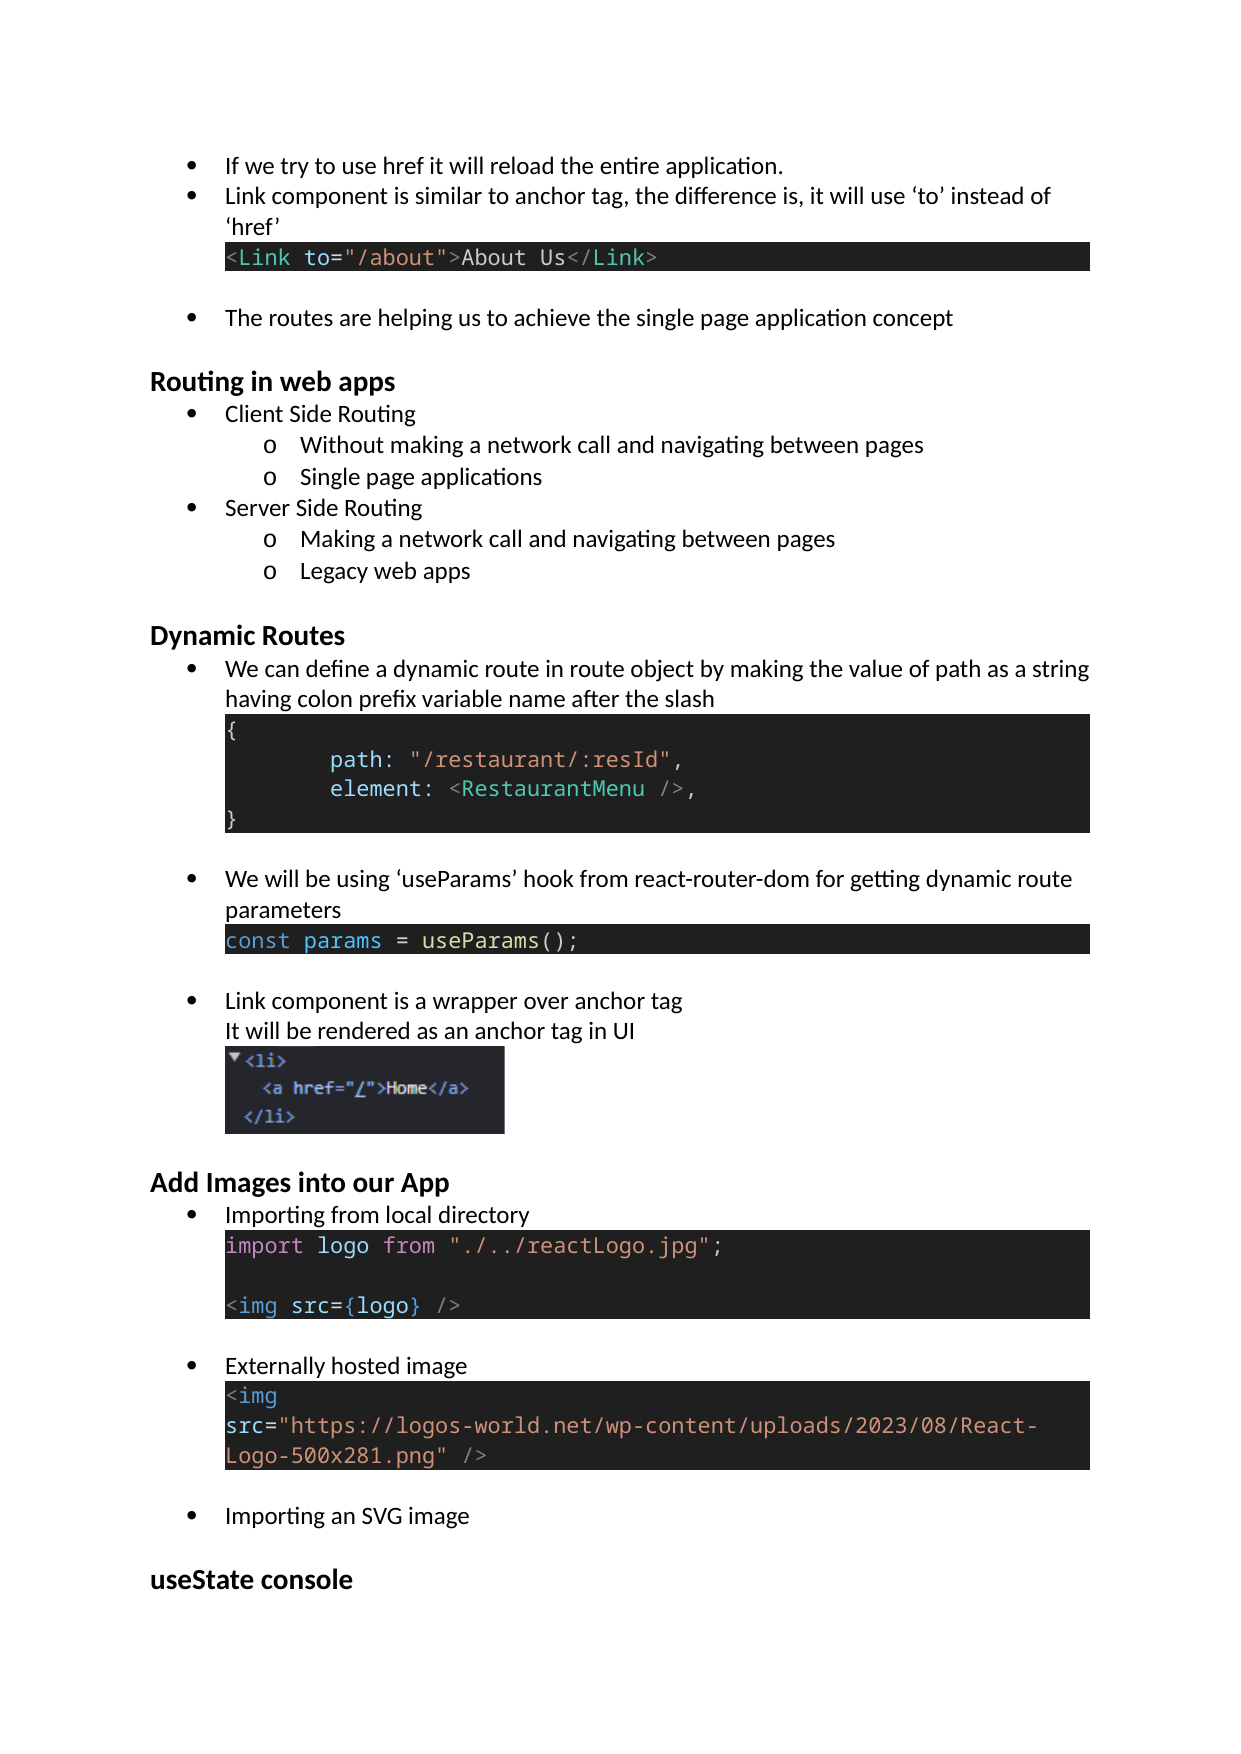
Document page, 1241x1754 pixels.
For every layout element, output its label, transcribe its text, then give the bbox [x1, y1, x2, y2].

list Legacy web apps [262, 555, 1090, 587]
text Routing in web apps [150, 363, 1090, 398]
list Externally hosted image [187, 1350, 1090, 1381]
text useState console [150, 1561, 1090, 1597]
text It will be rendered as an anchor tag in UI [225, 1015, 1090, 1046]
list } [225, 803, 1090, 833]
list Without making a network call and navigating between pages [262, 429, 1090, 461]
list const params = useParams(); [225, 924, 1090, 954]
list Server Side Routing [187, 493, 1090, 523]
list Link component is similar to anchor tag, the difference is, it will use ‘to’ instead of ‘href’ [187, 181, 1090, 242]
list If we try to use href it will reload the entire application. [187, 150, 1090, 181]
list Importing an SVG image [187, 1500, 1090, 1531]
list Client Side Routing [187, 398, 1090, 429]
list <Link to="/about">About Us</Link> [225, 242, 1090, 271]
list <img src={logo} /> [225, 1290, 1090, 1319]
list The routes are helping us to achieve the single page application concept [187, 302, 1090, 332]
text Dynamic Routes [150, 617, 1090, 653]
list Single page applications [262, 461, 1090, 493]
list Importing from local directory [187, 1199, 1090, 1230]
list element: <RestaurantMenu />, [225, 773, 1090, 803]
list import logo from "./../reactLogo.jpg"; [225, 1230, 1090, 1260]
list { [225, 714, 1090, 744]
list <img src="https://logos-world.net/wp-content/uploads/2023/08/React-Logo-500x281.png" /> [225, 1381, 1090, 1470]
list Link component is a wrapper over anchor tag [187, 985, 1090, 1015]
list We will be using ‘useParams’ hook from react-router-dom for getting dynamic route parameters [187, 863, 1090, 924]
text Add Images into our App [150, 1164, 1090, 1199]
picture [225, 1046, 505, 1134]
list Making a network call and navigating between pages [262, 523, 1090, 555]
list path: "/restaurant/:resId", [225, 744, 1090, 773]
list We can define a dynamic route in route object by making the value of path as a string having colon prefix variable name after the slash [187, 653, 1090, 714]
